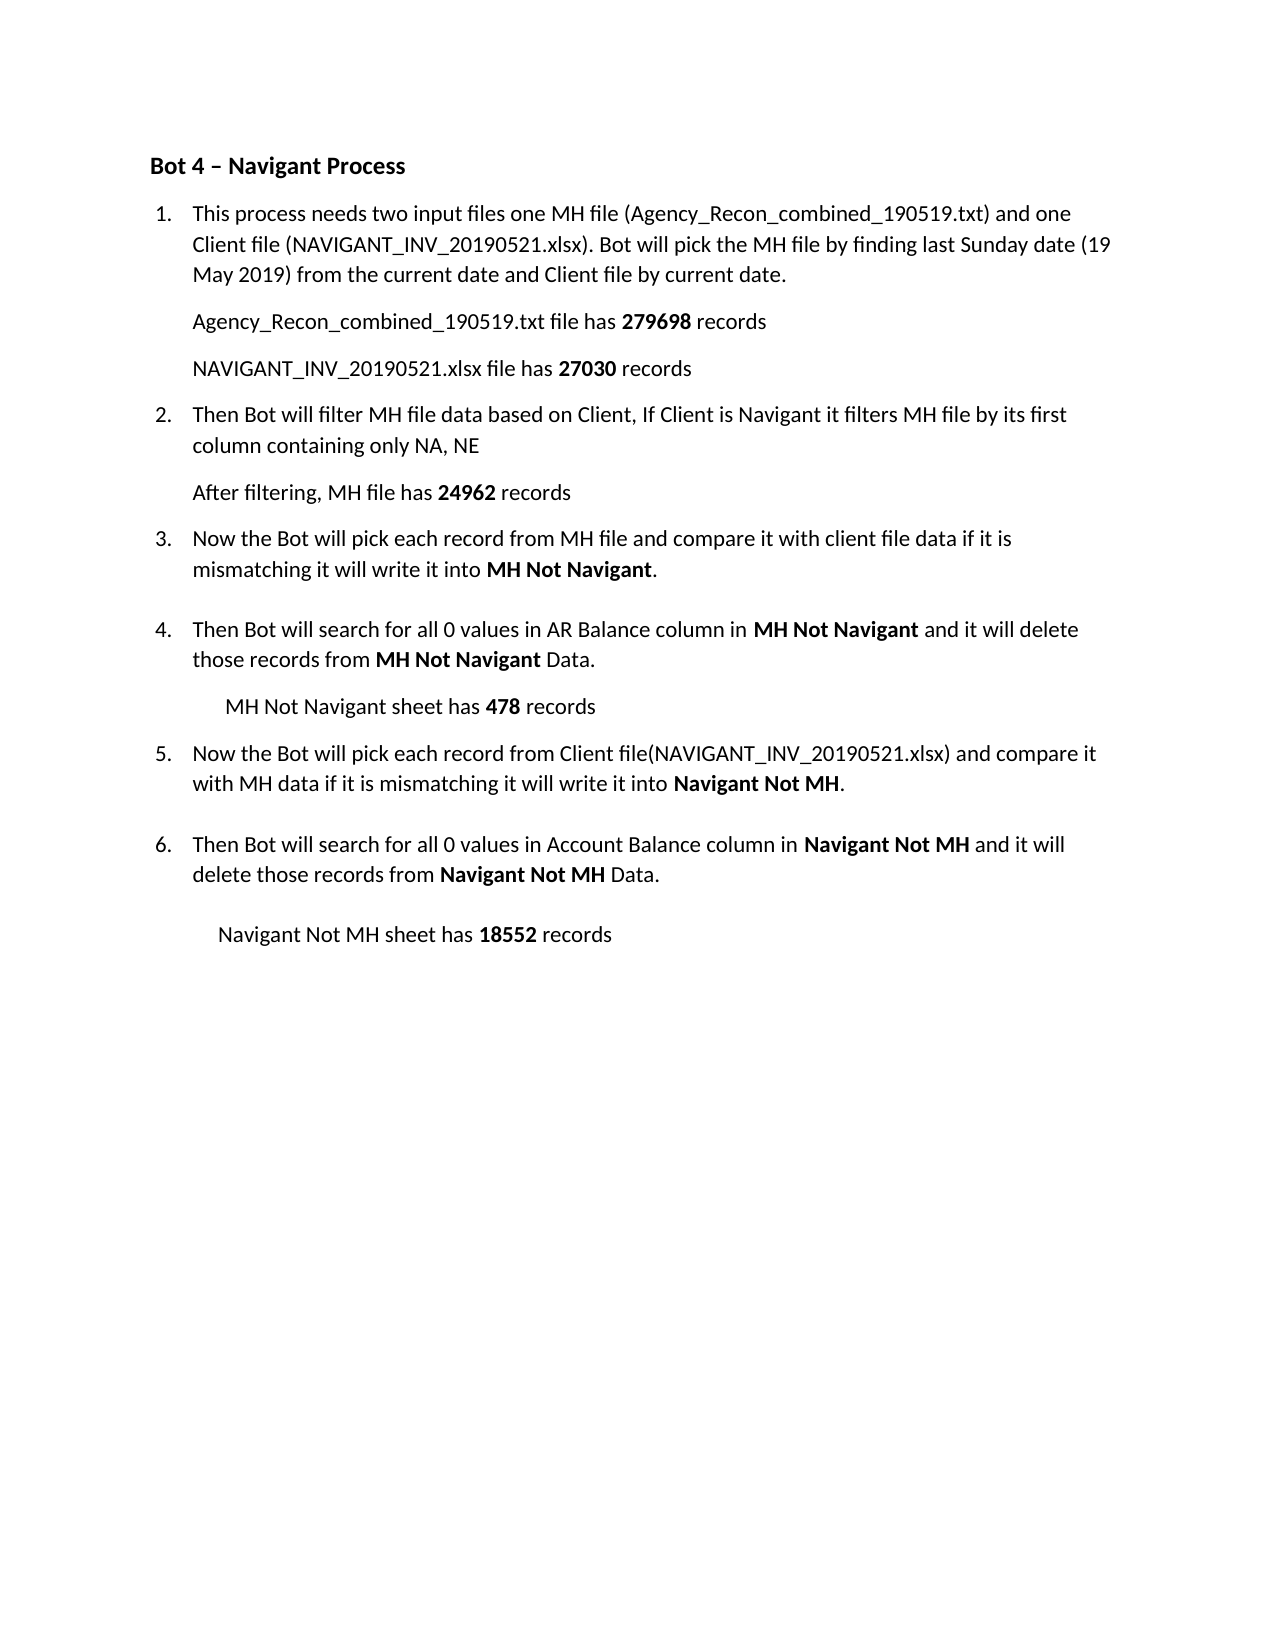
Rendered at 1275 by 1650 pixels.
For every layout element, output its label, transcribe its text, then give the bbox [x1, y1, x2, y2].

text After filtering, MH file has 24962 records [192, 478, 1125, 506]
text NAVIGANT_INV_20190521.xlsx file has 27030 records [150, 354, 1125, 382]
text Agency_Recon_combined_190519.txt file has 279698 records [192, 307, 1125, 335]
text Bot 4 – Navigant Process [150, 150, 1125, 181]
list Then Bot will filter MH file data based on Client, If Client is Navigant it filters MH file by its first column containing only NA, NE [155, 401, 1125, 459]
list Then Bot will search for all 0 values in Account Balance column in Navigant Not MH and it will delete those records from Navigant Not MH Data. [155, 830, 1125, 888]
text MH Not Navigant sheet has 478 records [150, 692, 1125, 720]
list Now the Bot will pick each record from Client file(NAVIGANT_INV_20190521.xlsx) and compare it with MH data if it is mismatching it will write it into Navigant Not MH. [155, 739, 1125, 797]
list Navigant Not MH sheet has 18552 records [192, 920, 1125, 948]
list Then Bot will search for all 0 values in AR Balance column in MH Not Navigant and it will delete those records from MH Not Navigant Data. [155, 615, 1125, 673]
list Now the Bot will pick each record from MH file and compare it with client file data if it is mismatching it will write it into MH Not Navigant. [155, 524, 1125, 583]
list This process needs two input files one MH file (Agency_Recon_combined_190519.txt) and one Client file (NAVIGANT_INV_20190521.xlsx). Bot will pick the MH file by finding last Sunday date (19 May 2019) from the current date and Client file by current date. [155, 199, 1125, 288]
